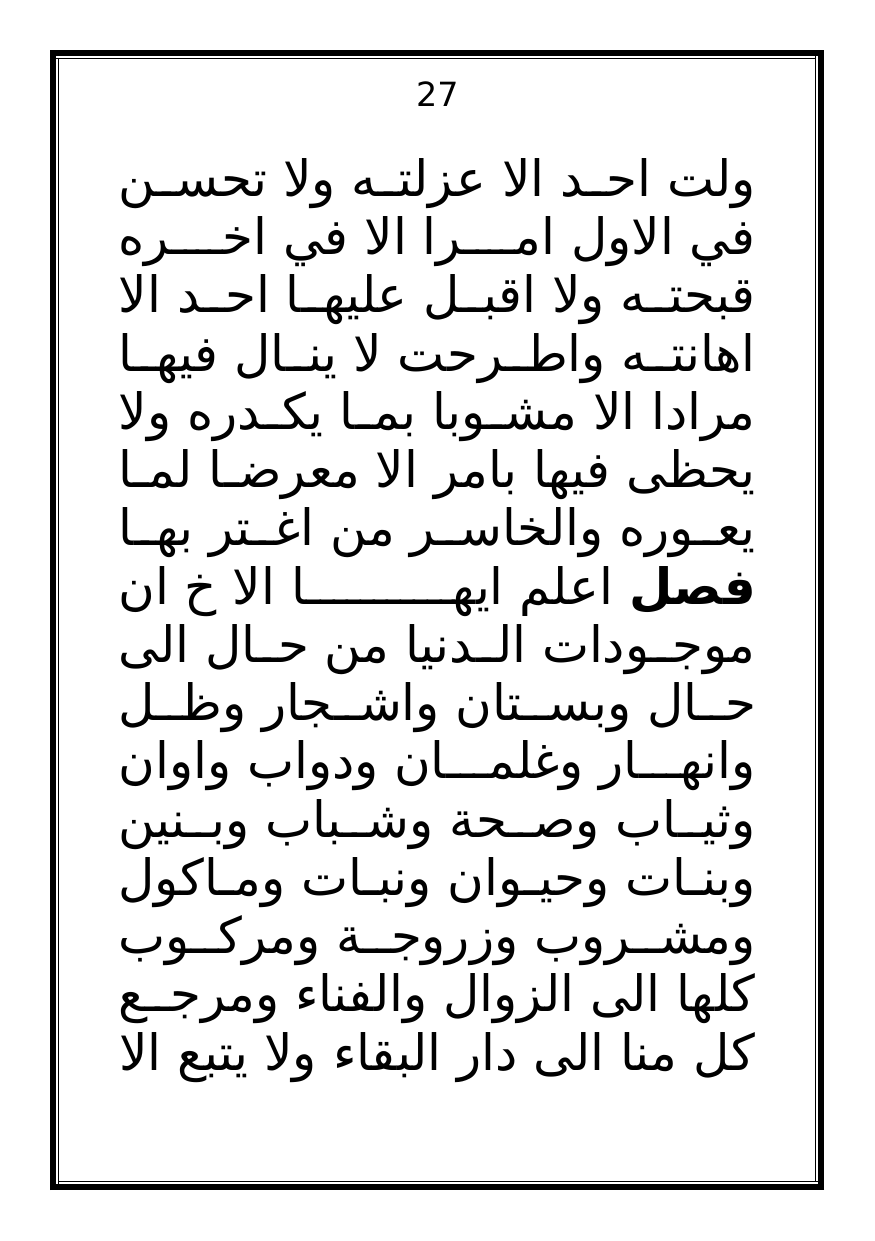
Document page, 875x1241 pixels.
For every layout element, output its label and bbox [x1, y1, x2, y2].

text [118, 150, 756, 1082]
